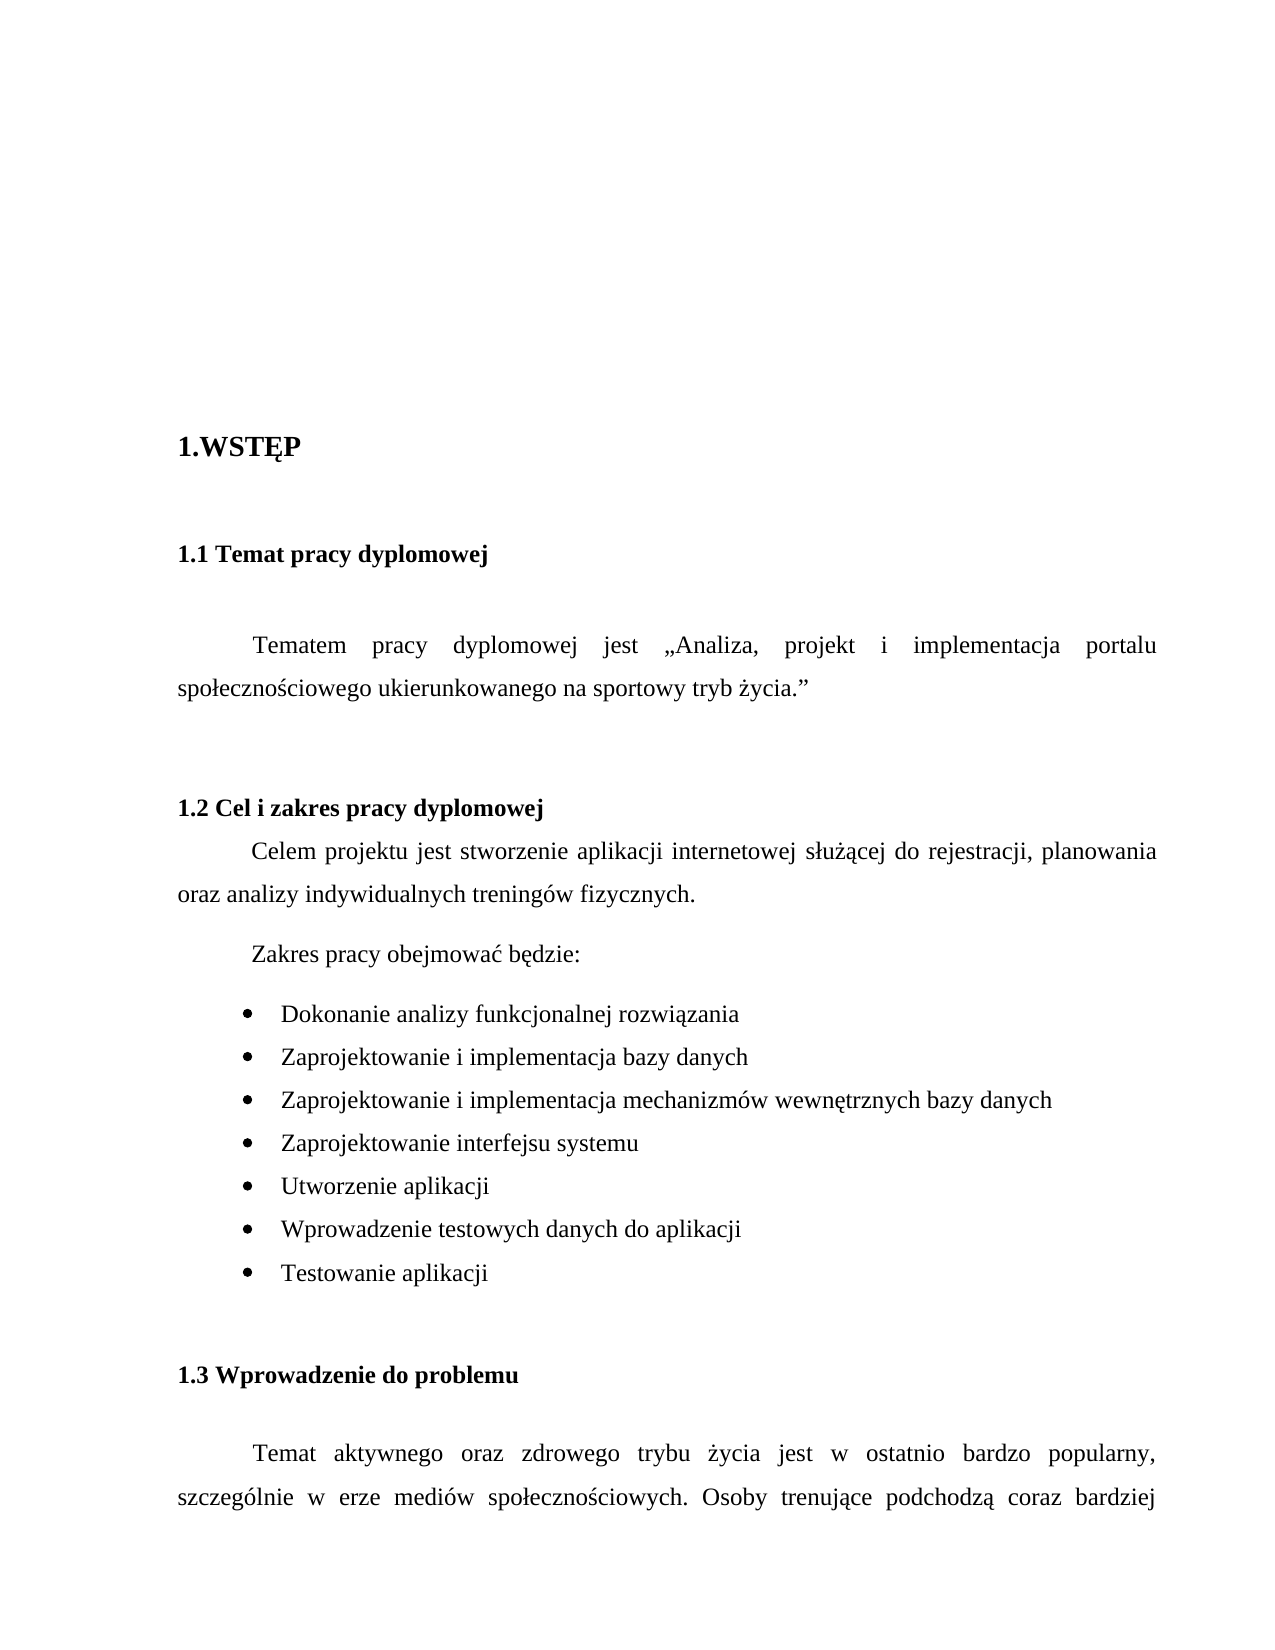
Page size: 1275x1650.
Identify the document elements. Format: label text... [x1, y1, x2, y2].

list Zaprojektowanie i implementacja bazy danych [243, 1042, 1157, 1071]
subtitle 1.WSTĘP [177, 429, 1157, 463]
list Testowanie aplikacji [243, 1258, 1157, 1286]
subtitle 1.1 Temat pracy dyplomowej [177, 539, 1157, 568]
list Dokonanie analizy funkcjonalnej rozwiązania [243, 999, 1157, 1028]
list Zaprojektowanie i implementacja mechanizmów wewnętrznych bazy danych [243, 1085, 1157, 1114]
subtitle 1.2 Cel i zakres pracy dyplomowej [177, 793, 1157, 822]
text Tematem pracy dyplomowej jest „Analiza, projekt i implementacja portalu społecznościowego ukierunkowanego na sportowy tryb życia.” [177, 630, 1157, 702]
subtitle 1.3 Wprowadzenie do problemu [177, 1361, 1157, 1389]
list Utworzenie aplikacji [243, 1171, 1157, 1200]
text Zakres pracy obejmować będzie: [177, 939, 1157, 968]
list Wprowadzenie testowych danych do aplikacji [243, 1214, 1157, 1243]
list Zaprojektowanie interfejsu systemu [243, 1128, 1157, 1157]
text Celem projektu jest stworzenie aplikacji internetowej służącej do rejestracji, planowania oraz analizy indywidualnych treningów fizycznych. [177, 836, 1157, 908]
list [177, 1438, 1157, 1510]
